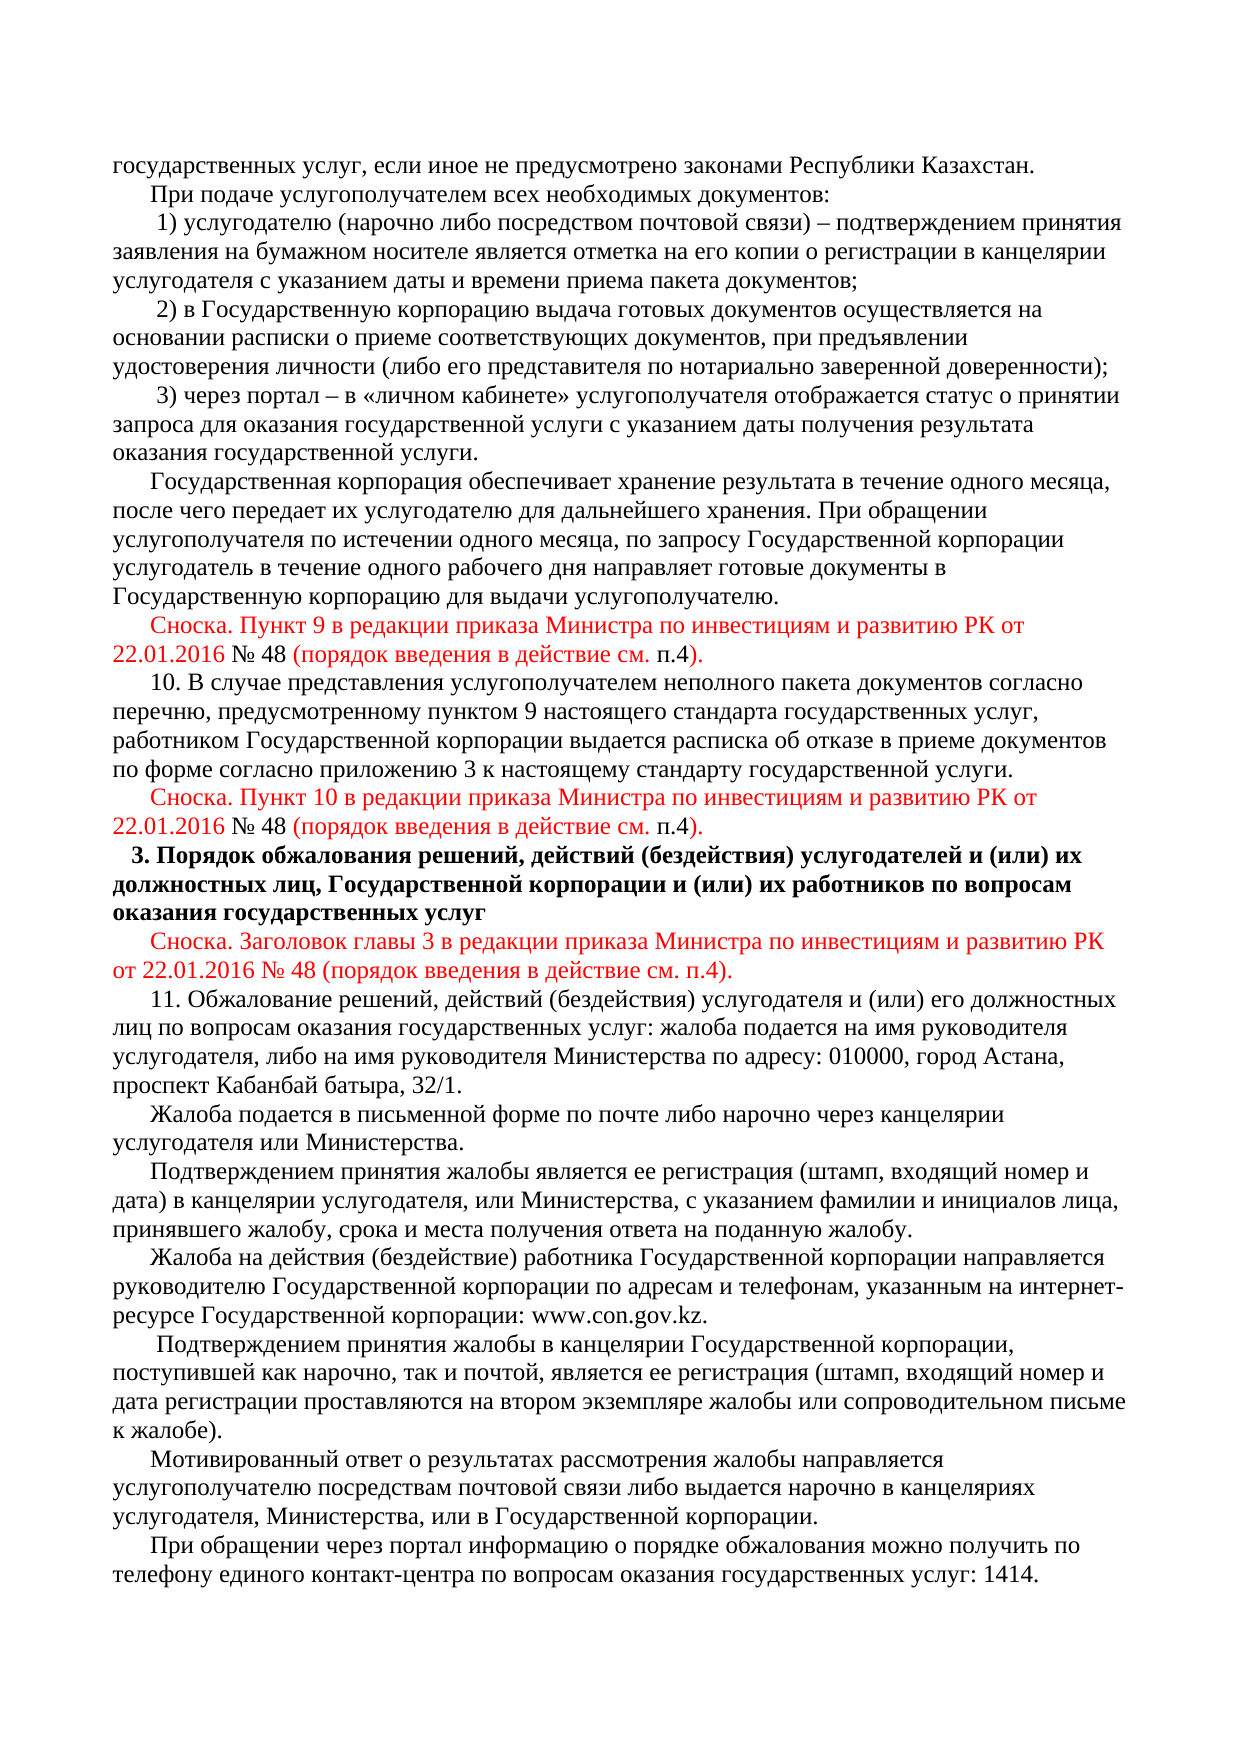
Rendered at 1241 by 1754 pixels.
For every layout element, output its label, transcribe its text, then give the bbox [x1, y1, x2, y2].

text Сноска. Заголовок главы 3 в редакции приказа Министра по инвестициям и развитию РК от 22.01.2016 № 48 (порядок введения в действие см. п.4). [112, 926, 1128, 984]
text 3. Порядок обжалования решений, действий (бездействия) услугодателей и (или) их должностных лиц, Государственной корпорации и (или) их работников по вопросам оказания государственных услуг [112, 840, 1128, 926]
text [112, 984, 1128, 1587]
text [112, 150, 1128, 840]
